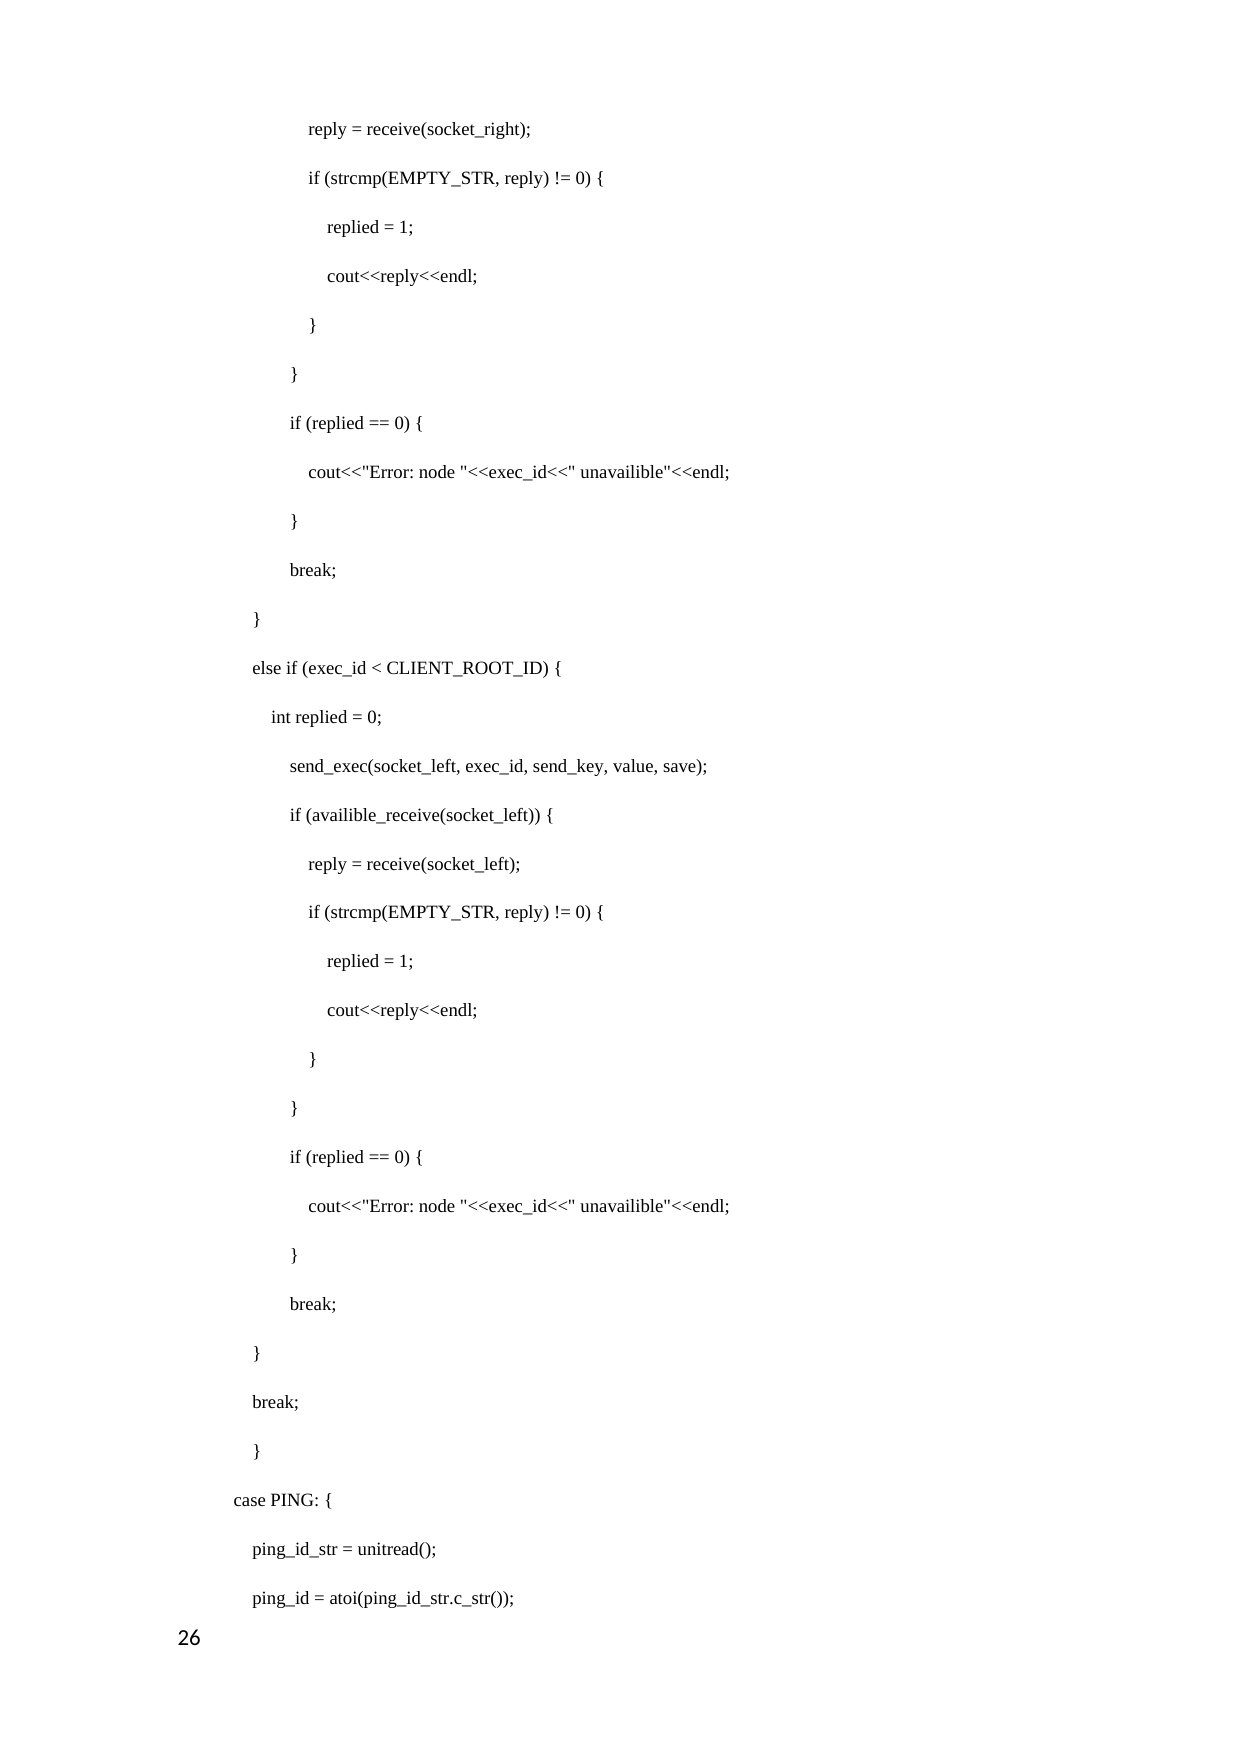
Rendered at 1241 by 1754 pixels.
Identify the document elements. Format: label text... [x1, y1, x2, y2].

text case PING: { [177, 1489, 1152, 1511]
text replied = 1; [177, 950, 1152, 972]
text cout<<"Error: node "<<exec_id<<" unavailible"<<endl; [177, 1195, 1152, 1217]
text cout<<reply<<endl; [177, 265, 1152, 287]
text if (strcmp(EMPTY_STR, reply) != 0) { [177, 167, 1152, 189]
text } [177, 510, 1152, 531]
text cout<<reply<<endl; [177, 999, 1152, 1021]
text ping_id_str = unitread(); [177, 1538, 1152, 1559]
text } [177, 1342, 1152, 1364]
text if (availible_receive(socket_left)) { [177, 803, 1152, 825]
text } [177, 1440, 1152, 1462]
text } [177, 1048, 1152, 1070]
text if (replied == 0) { [177, 1146, 1152, 1168]
text send_exec(socket_left, exec_id, send_key, value, save); [177, 754, 1152, 776]
text cout<<"Error: node "<<exec_id<<" unavailible"<<endl; [177, 461, 1152, 482]
text } [177, 314, 1152, 336]
text } [177, 608, 1152, 629]
text if (strcmp(EMPTY_STR, reply) != 0) { [177, 901, 1152, 923]
text ping_id = atoi(ping_id_str.c_str()); [177, 1587, 1152, 1608]
text reply = receive(socket_right); [177, 118, 1152, 140]
text else if (exec_id < CLIENT_ROOT_ID) { [177, 657, 1152, 678]
text replied = 1; [177, 216, 1152, 238]
text if (replied == 0) { [177, 412, 1152, 433]
text } [177, 363, 1152, 384]
text break; [177, 1293, 1152, 1315]
text int replied = 0; [177, 706, 1152, 727]
text break; [177, 1391, 1152, 1413]
text break; [177, 559, 1152, 580]
text } [177, 1097, 1152, 1119]
text reply = receive(socket_left); [177, 852, 1152, 874]
text } [177, 1244, 1152, 1266]
